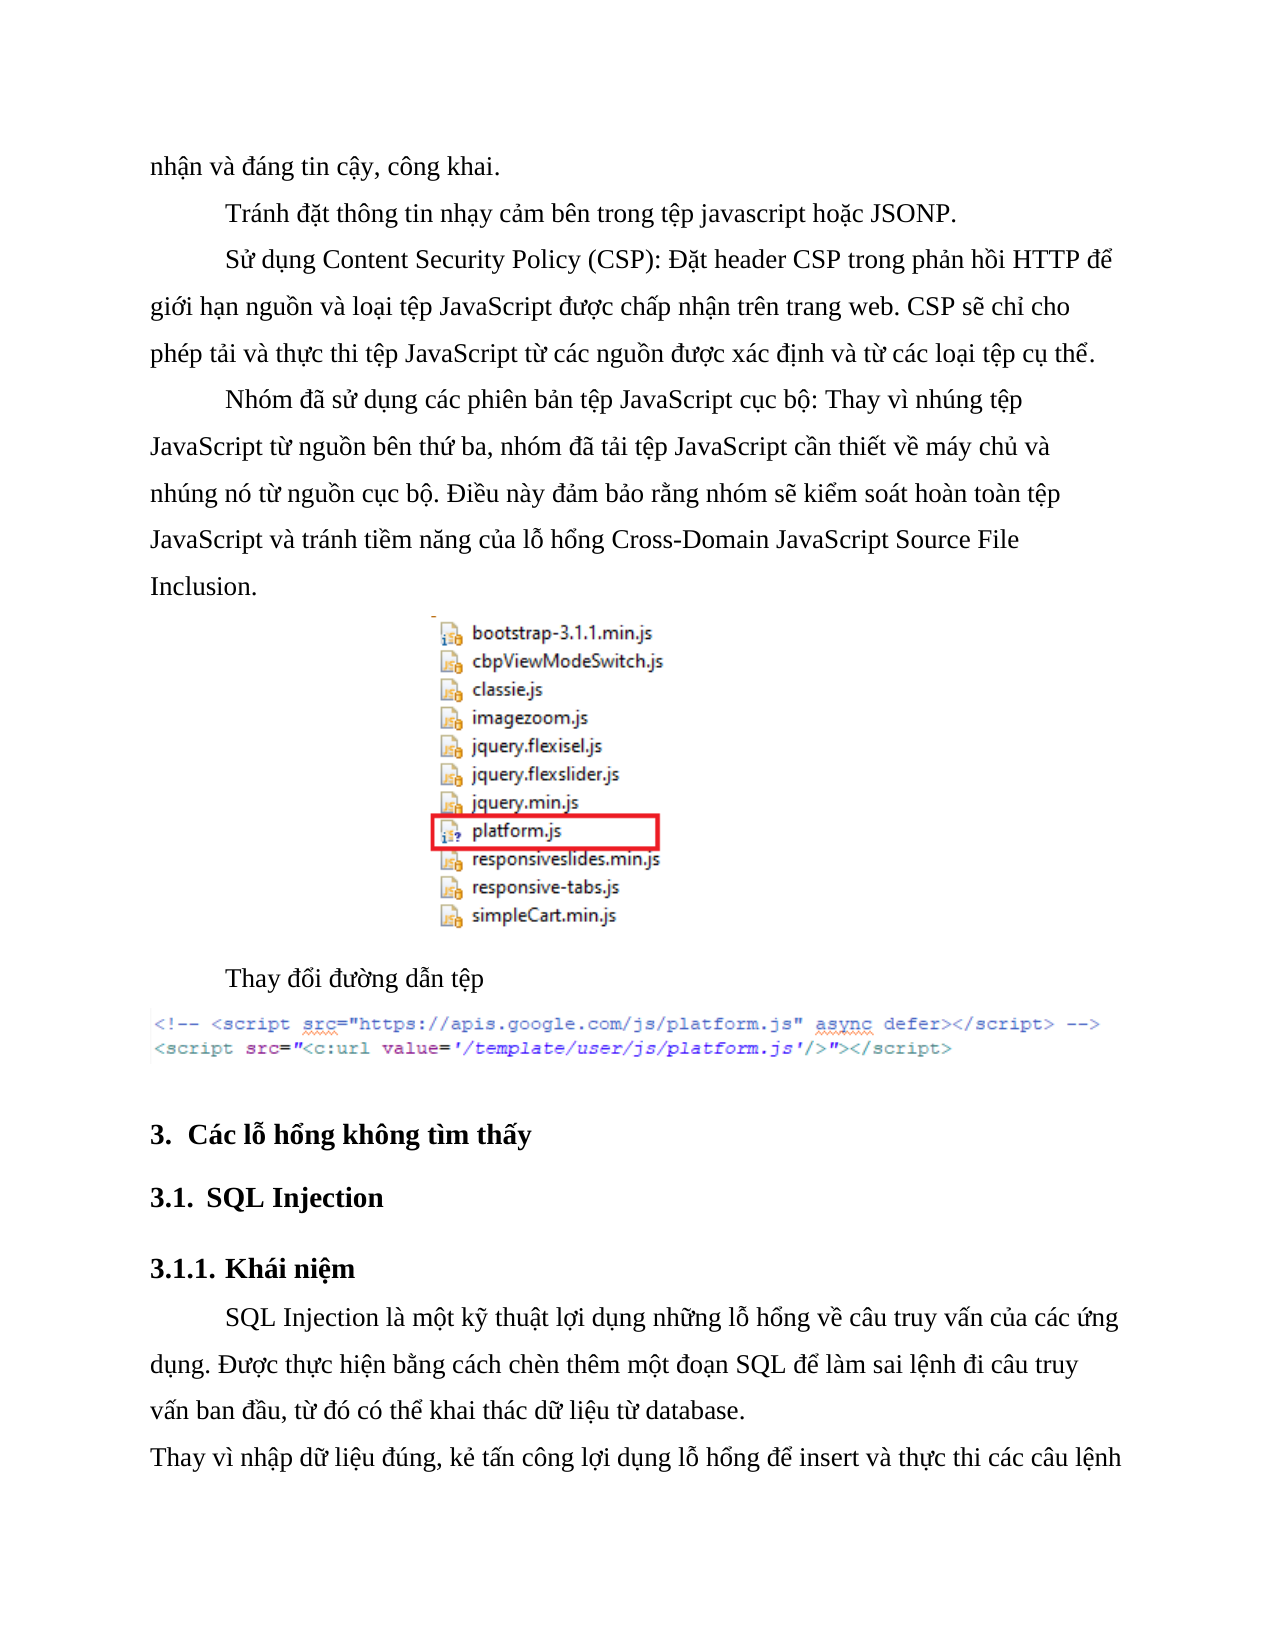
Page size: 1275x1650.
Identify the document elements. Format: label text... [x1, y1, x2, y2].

text Nhóm đã sử dụng các phiên bản tệp JavaScript cục bộ: Thay vì nhúng tệp JavaScript từ nguồn bên thứ ba, nhóm đã tải tệp JavaScript cần thiết về máy chủ và nhúng nó từ nguồn cục bộ. Điều này đảm bảo rằng nhóm sẽ kiểm soát hoàn toàn tệp JavaScript và tránh tiềm năng của lỗ hổng Cross-Domain JavaScript Source File Inclusion. [150, 383, 1125, 601]
subtitle Khái niệm [150, 1251, 1125, 1284]
text SQL Injection là một kỹ thuật lợi dụng những lỗ hổng về câu truy vấn của các ứng dụng. Được thực hiện bằng cách chèn thêm một đoạn SQL để làm sai lệnh đi câu truy vấn ban đầu, từ đó có thể khai thác dữ liệu từ database. [150, 1301, 1125, 1426]
subtitle Các lỗ hổng không tìm thấy [150, 1117, 1125, 1151]
picture [150, 1008, 1125, 1064]
text Sử dụng Content Security Policy (CSP): Đặt header CSP trong phản hồi HTTP để giới hạn nguồn và loại tệp JavaScript được chấp nhận trên trang web. CSP sẽ chỉ cho phép tải và thực thi tệp JavaScript từ các nguồn được xác định và từ các loại tệp cụ thể. [150, 243, 1125, 368]
subtitle SQL Injection [150, 1180, 1125, 1213]
text Tránh đặt thông tin nhạy cảm bên trong tệp javascript hoặc JSONP. [150, 197, 1125, 228]
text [150, 1441, 1125, 1472]
text Thay đổi đường dẫn tệp [150, 962, 1125, 993]
picture [430, 616, 845, 947]
